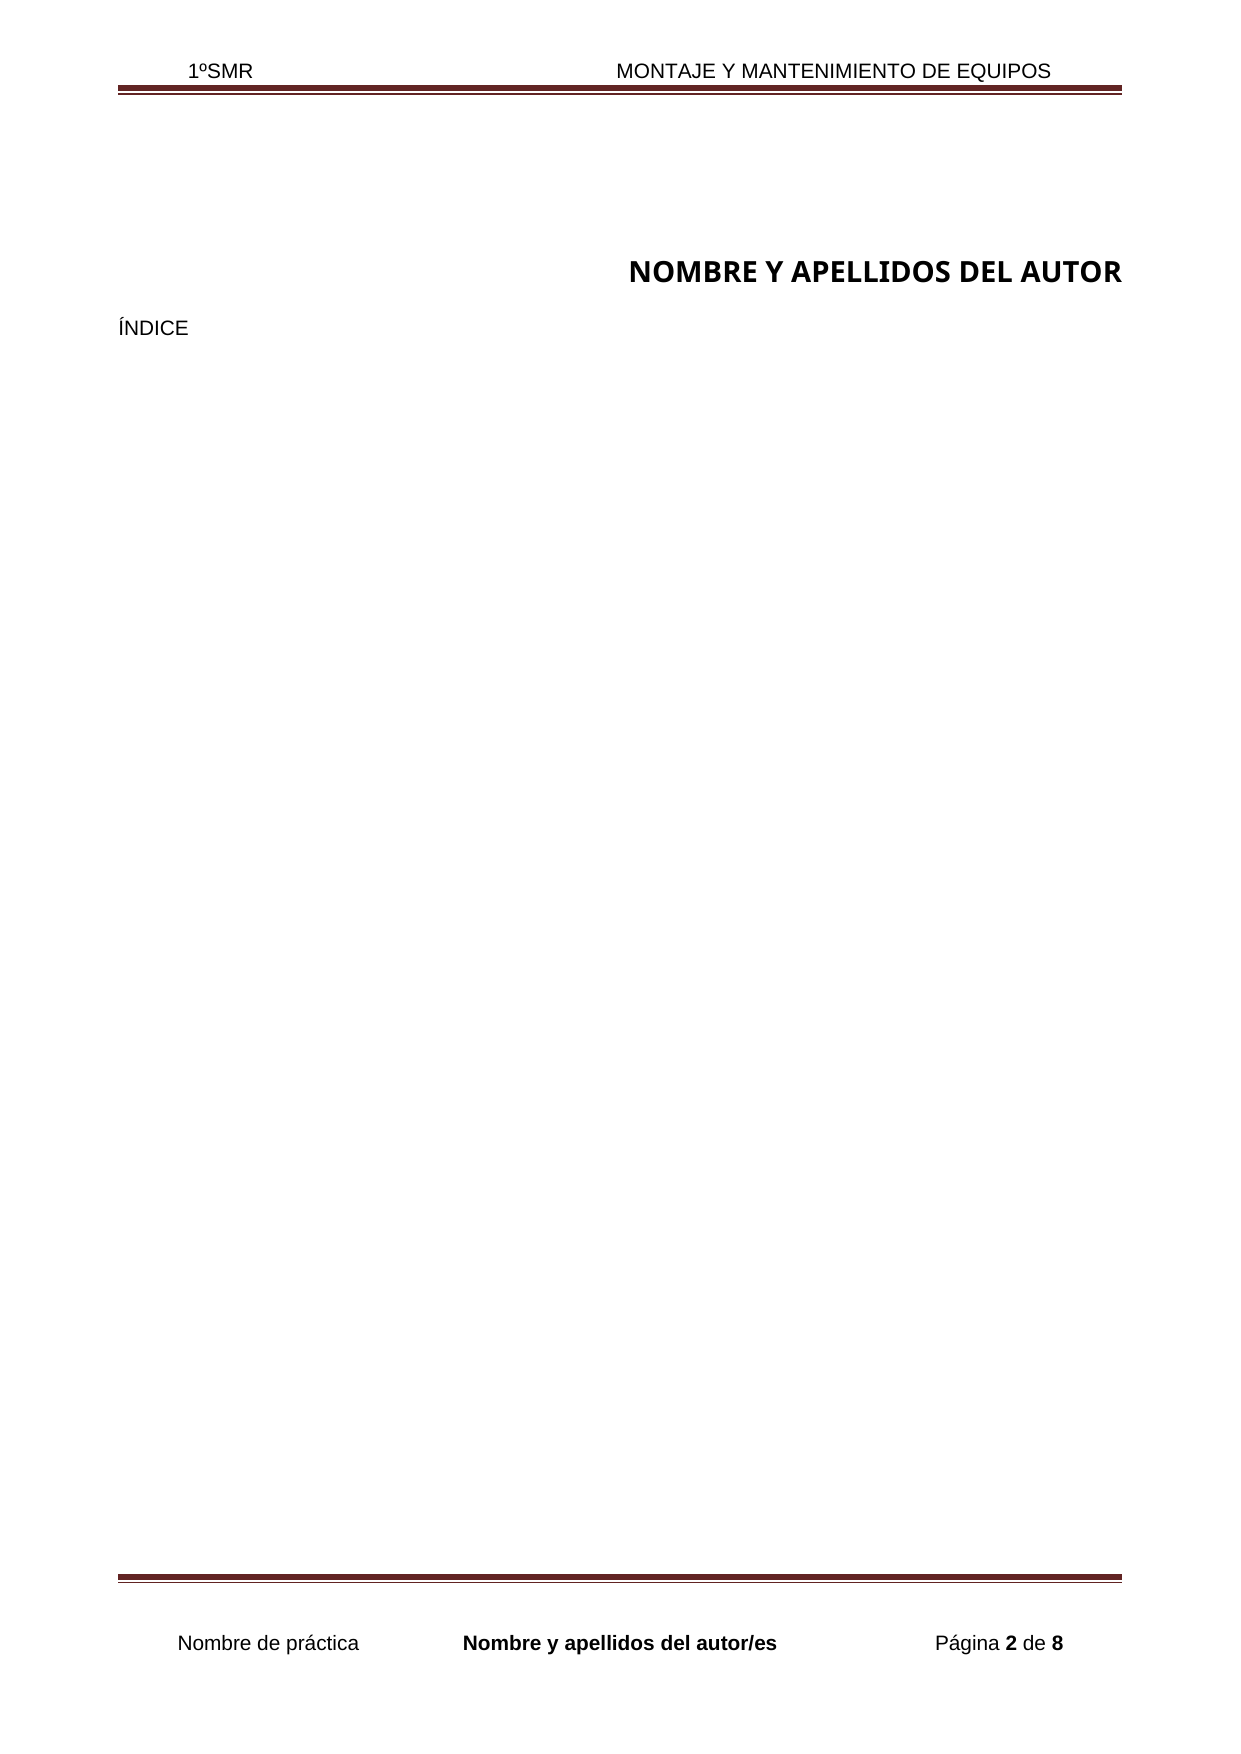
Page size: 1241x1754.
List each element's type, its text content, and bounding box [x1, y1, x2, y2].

text ÍNDICE [118, 316, 1122, 339]
text NOMBRE Y APELLIDOS DEL AUTOR [118, 252, 1122, 291]
